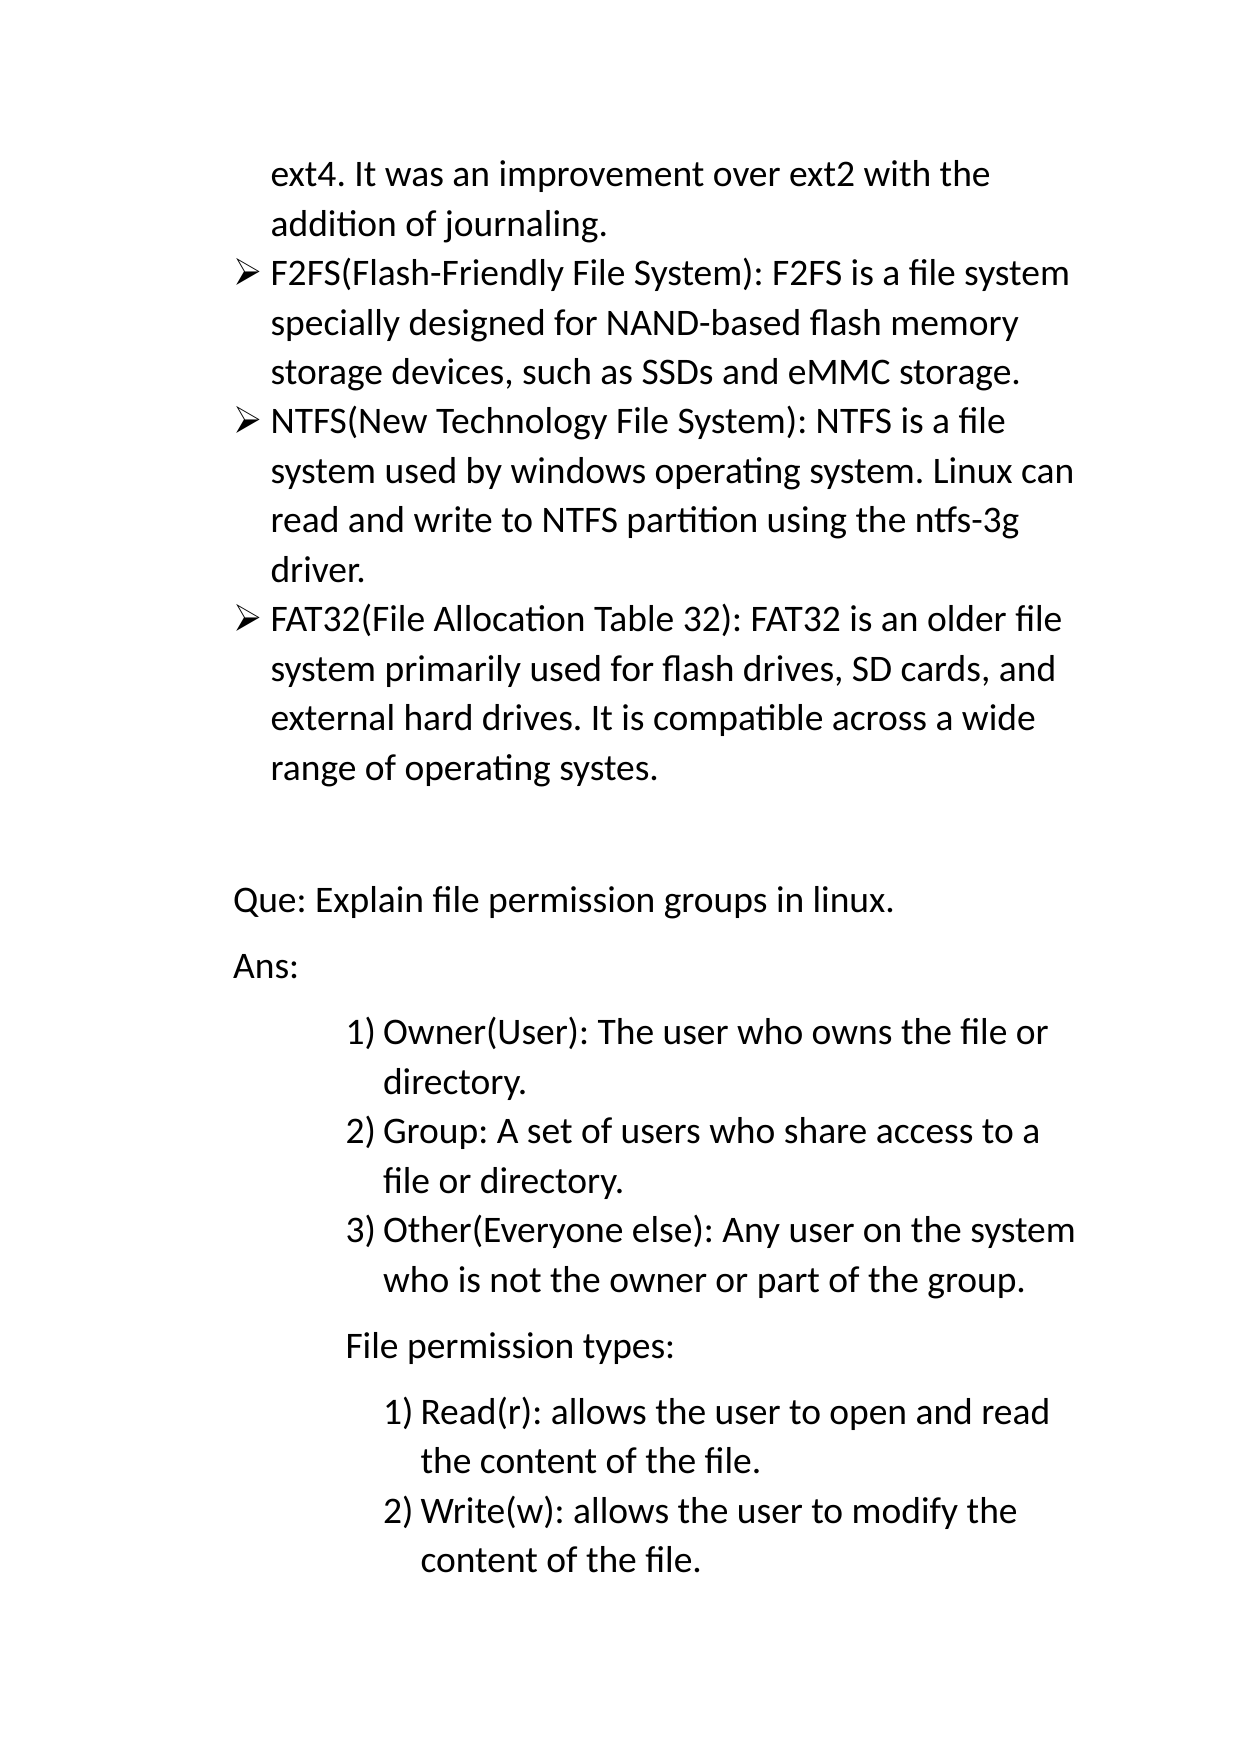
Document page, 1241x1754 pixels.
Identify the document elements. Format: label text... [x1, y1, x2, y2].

list F2FS(Flash-Friendly File System): F2FS is a file system specially designed for NAND-based flash memory storage devices, such as SSDs and eMMC storage. [233, 249, 1090, 394]
list Write(w): allows the user to modify the content of the file. [383, 1487, 1090, 1582]
list Owner(User): The user who owns the file or directory. [345, 1008, 1090, 1104]
text Que: Explain file permission groups in linux. [233, 876, 1090, 922]
list Read(r): allows the user to open and read the content of the file. [383, 1388, 1090, 1483]
list FAT32(File Allocation Table 32): FAT32 is an older file system primarily used for flash drives, SD cards, and external hard drives. It is compatible across a wide range of operating systes. [233, 595, 1090, 789]
list Other(Everyone else): Any user on the system who is not the owner or part of the group. [345, 1206, 1090, 1302]
text File permission types: [345, 1322, 1090, 1368]
list Group: A set of users who share access to a file or directory. [345, 1107, 1090, 1203]
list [233, 150, 1090, 245]
text Ans: [233, 942, 1090, 988]
list NTFS(New Technology File System): NTFS is a file system used by windows operating system. Linux can read and write to NTFS partition using the ntfs-3g driver. [233, 397, 1090, 592]
